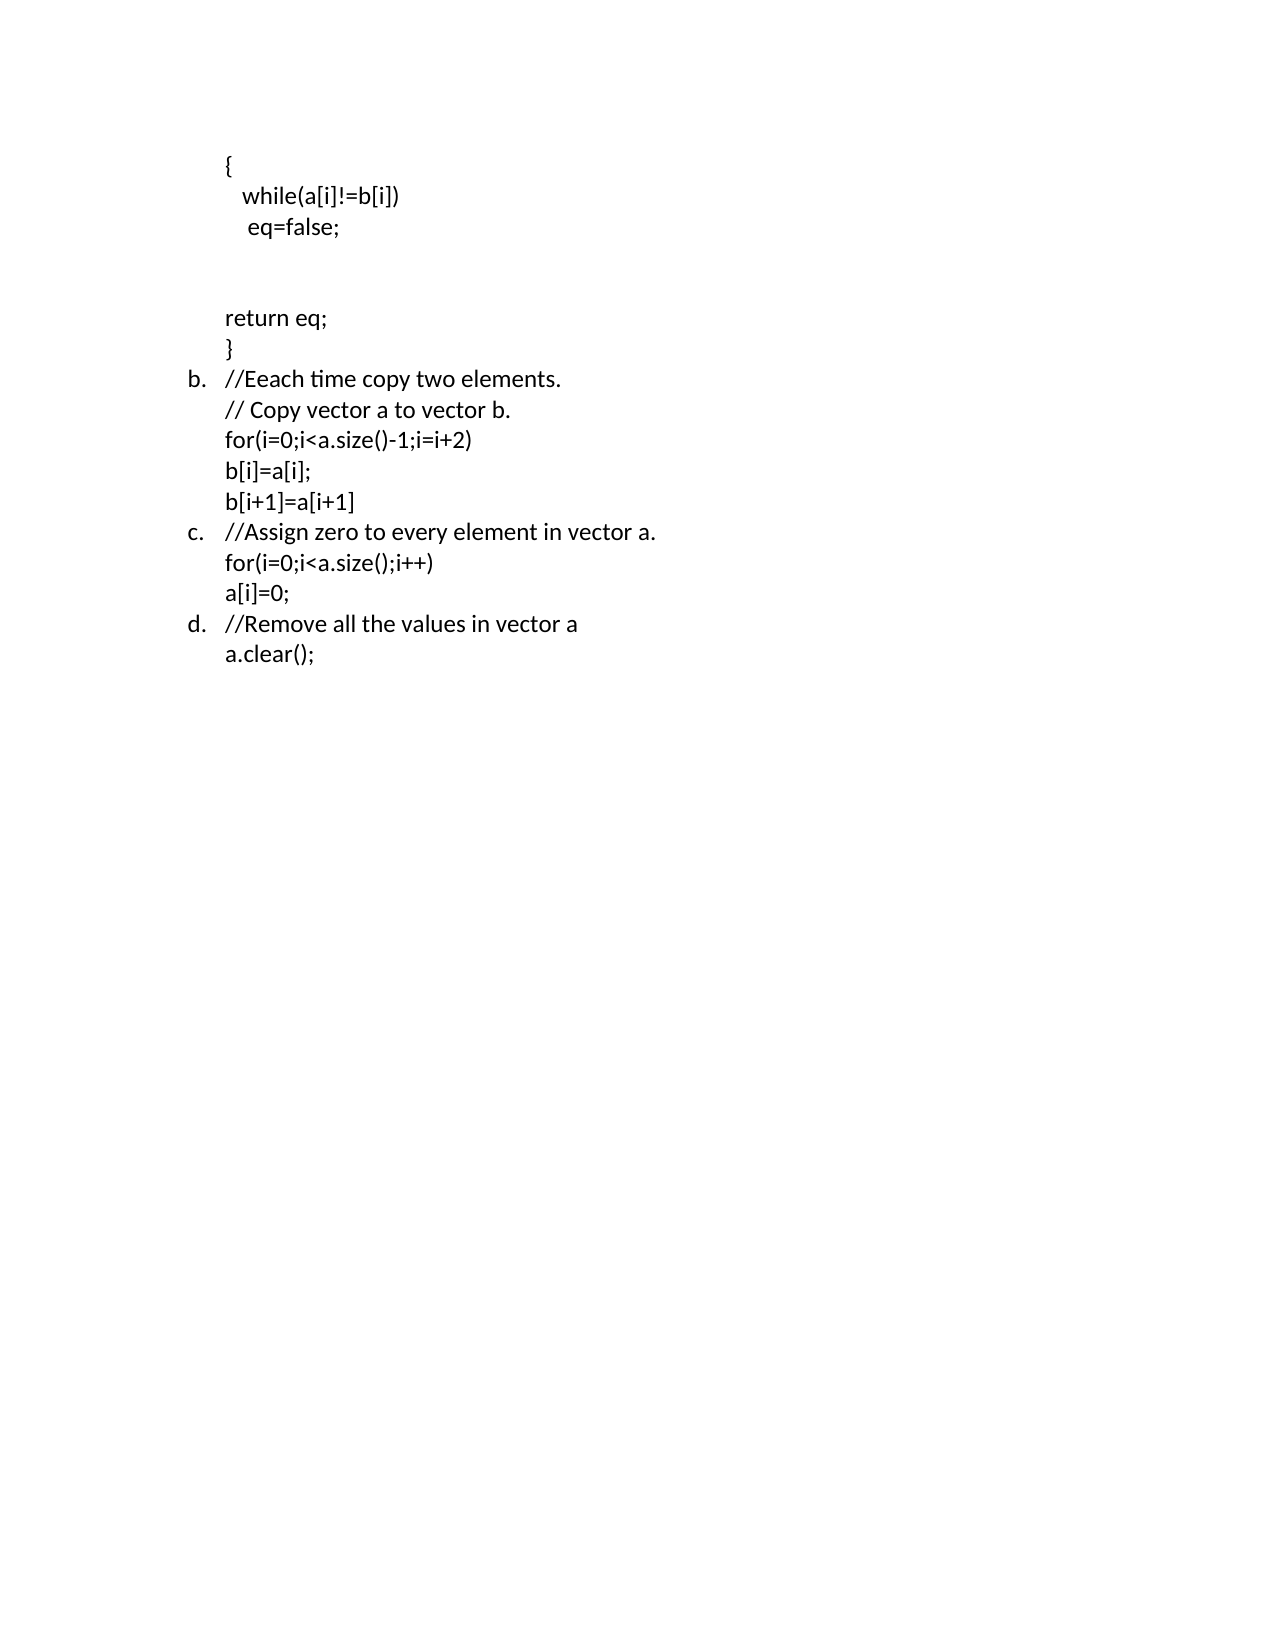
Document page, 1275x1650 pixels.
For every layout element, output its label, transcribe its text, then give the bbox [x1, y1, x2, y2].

list for(i=0;i<a.size();i++) [225, 547, 1125, 577]
list b[i+1]=a[i+1] [225, 486, 1125, 516]
list { [225, 150, 1125, 181]
list //Remove all the values in vector a [187, 608, 1125, 638]
list a.clear(); [225, 638, 1125, 669]
list while(a[i]!=b[i]) [225, 181, 1125, 211]
list a[i]=0; [225, 577, 1125, 608]
list return eq; [225, 303, 1125, 333]
list for(i=0;i<a.size()-1;i=i+2) [225, 425, 1125, 455]
list eq=false; [225, 211, 1125, 242]
list b[i]=a[i]; [225, 455, 1125, 486]
list //Assign zero to every element in vector a. [187, 516, 1125, 547]
list } [225, 333, 1125, 364]
list //Eeach time copy two elements. [187, 364, 1125, 394]
list // Copy vector a to vector b. [225, 394, 1125, 425]
